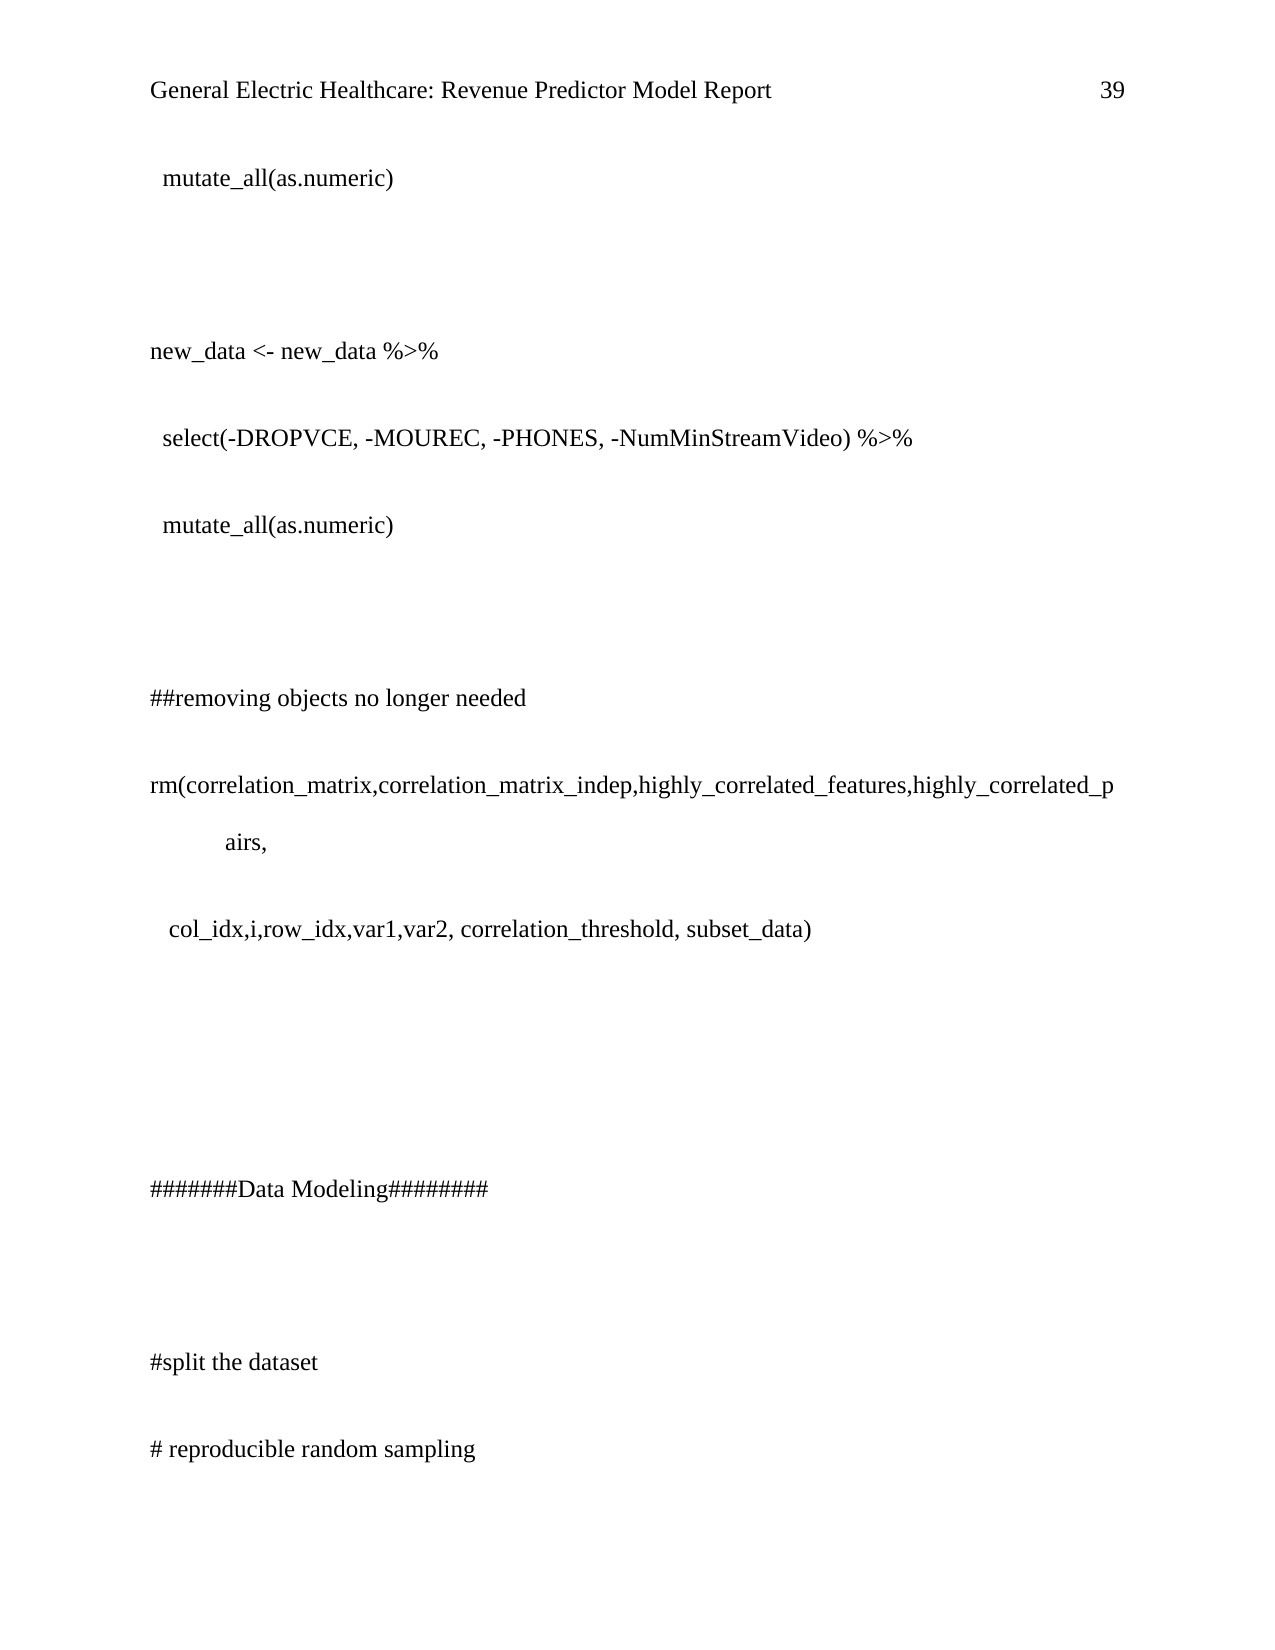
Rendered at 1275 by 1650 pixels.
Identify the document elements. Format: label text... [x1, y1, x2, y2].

text #split the dataset [150, 1347, 1125, 1376]
text #######Data Modeling######## [150, 1174, 1125, 1203]
text col_idx,i,row_idx,var1,var2, correlation_threshold, subset_data) [150, 914, 1125, 943]
text mutate_all(as.numeric) [150, 163, 1125, 192]
text # reproducible random sampling [150, 1434, 1125, 1463]
text ##removing objects no longer needed [150, 683, 1125, 712]
text new_data <- new_data %>% [150, 336, 1125, 365]
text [150, 423, 1125, 452]
text rm(correlation_matrix,correlation_matrix_indep,highly_correlated_features,highly_correlated_pairs, [150, 770, 1125, 856]
text mutate_all(as.numeric) [150, 510, 1125, 538]
